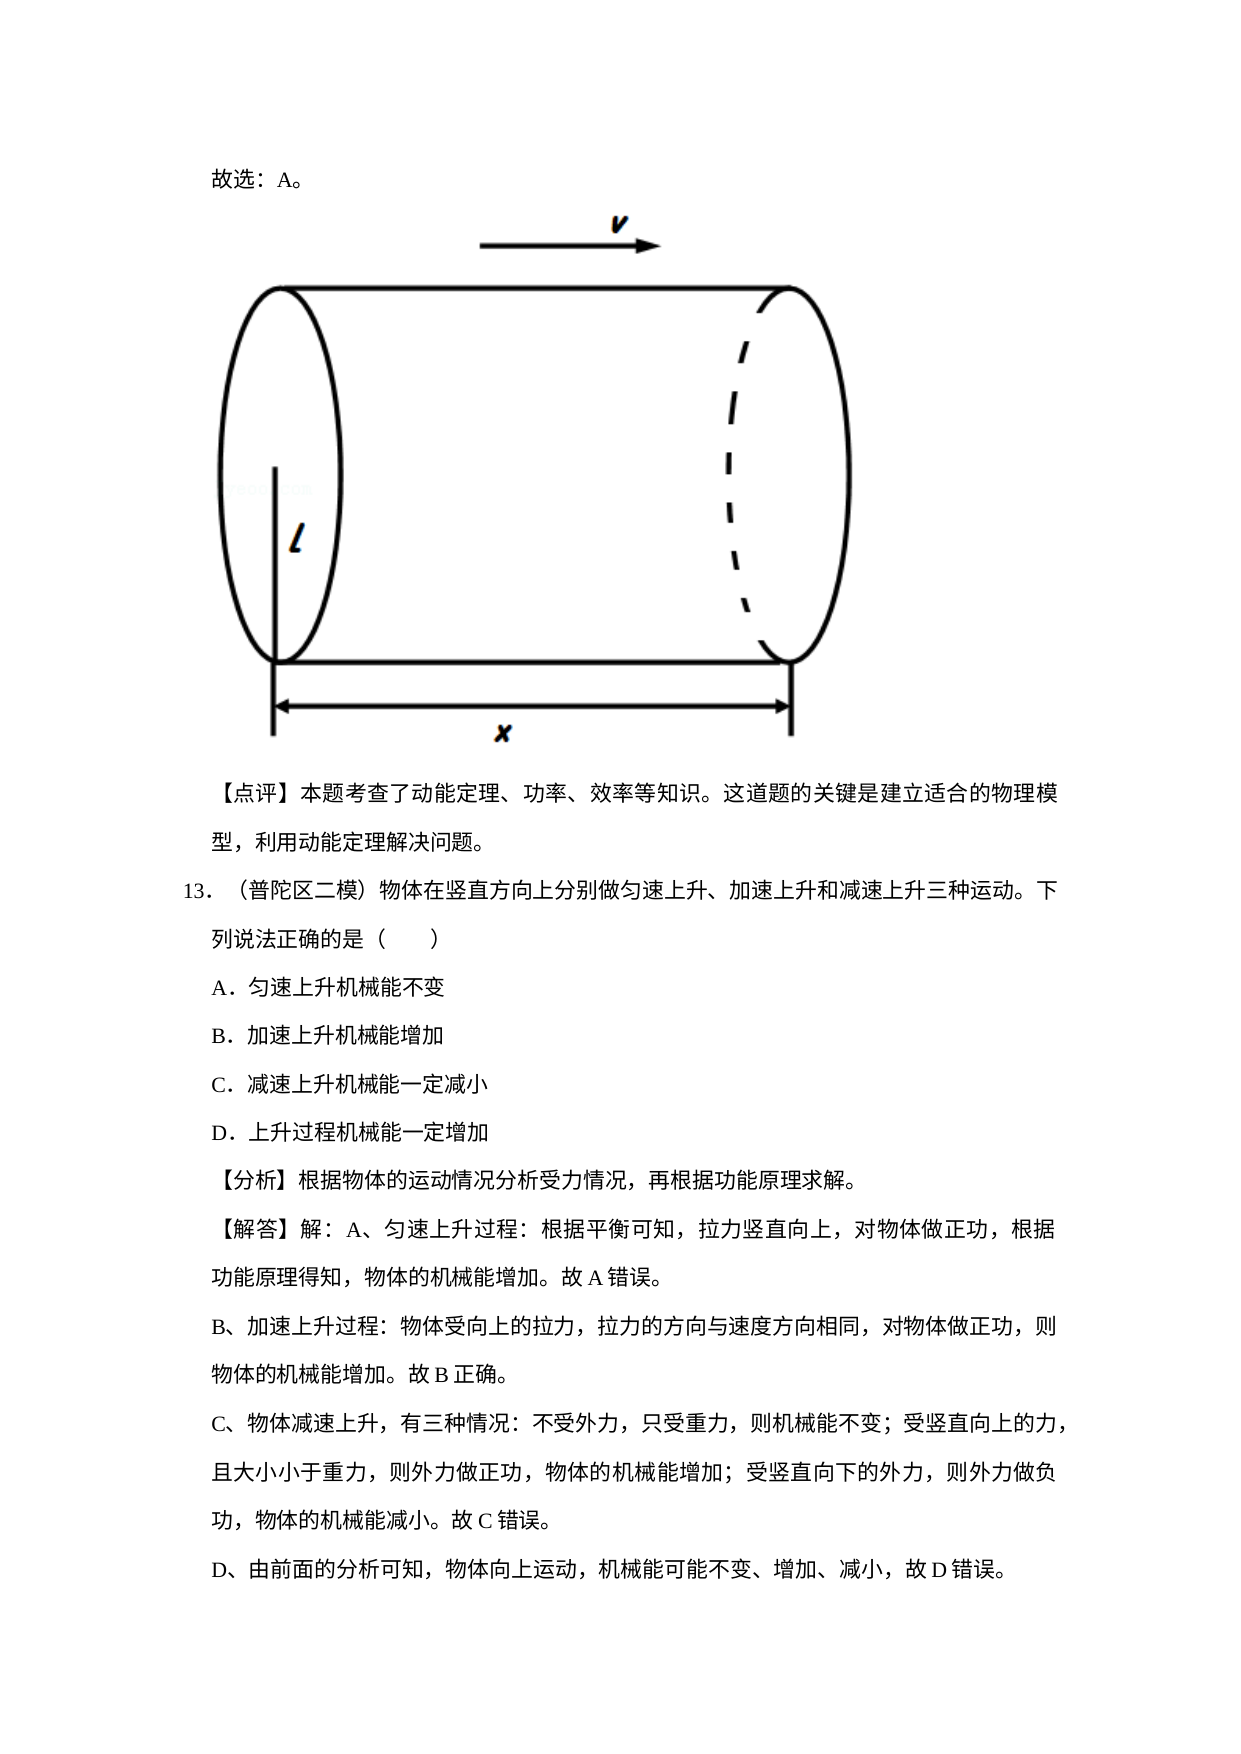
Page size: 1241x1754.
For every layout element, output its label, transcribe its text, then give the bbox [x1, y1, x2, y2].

text A．匀速上升机械能不变 [183, 969, 1058, 1002]
text B．加速上升机械能增加 [183, 1018, 1058, 1050]
text 【解答】解：A、匀速上升过程：根据平衡可知，拉力竖直向上，对物体做正功，根据功能原理得知，物体的机械能增加。故A错误。 [211, 1211, 1058, 1292]
text 13．（普陀区二模）物体在竖直方向上分别做匀速上升、加速上升和减速上升三种运动。下列说法正确的是（ ） [183, 872, 1058, 954]
text C、物体减速上升，有三种情况：不受外力，只受重力，则机械能不变；受竖直向上的力，且大小小于重力，则外力做正功，物体的机械能增加；受竖直向下的外力，则外力做负功，物体的机械能减小。故C错误。 [211, 1405, 1058, 1535]
text B、加速上升过程：物体受向上的拉力，拉力的方向与速度方向相同，对物体做正功，则物体的机械能增加。故B正确。 [211, 1308, 1058, 1389]
text D、由前面的分析可知，物体向上运动，机械能可能不变、增加、减小，故D错误。 [211, 1551, 1058, 1584]
text 【点评】本题考查了动能定理、功率、效率等知识。这道题的关键是建立适合的物理模型，利用动能定理解决问题。 [211, 775, 1058, 857]
picture [211, 210, 857, 747]
text D．上升过程机械能一定增加 [183, 1114, 1058, 1147]
text C．减速上升机械能一定减小 [183, 1066, 1058, 1099]
text 【分析】根据物体的运动情况分析受力情况，再根据功能原理求解。 [211, 1163, 1058, 1195]
text 故选：A。 [211, 162, 1058, 194]
